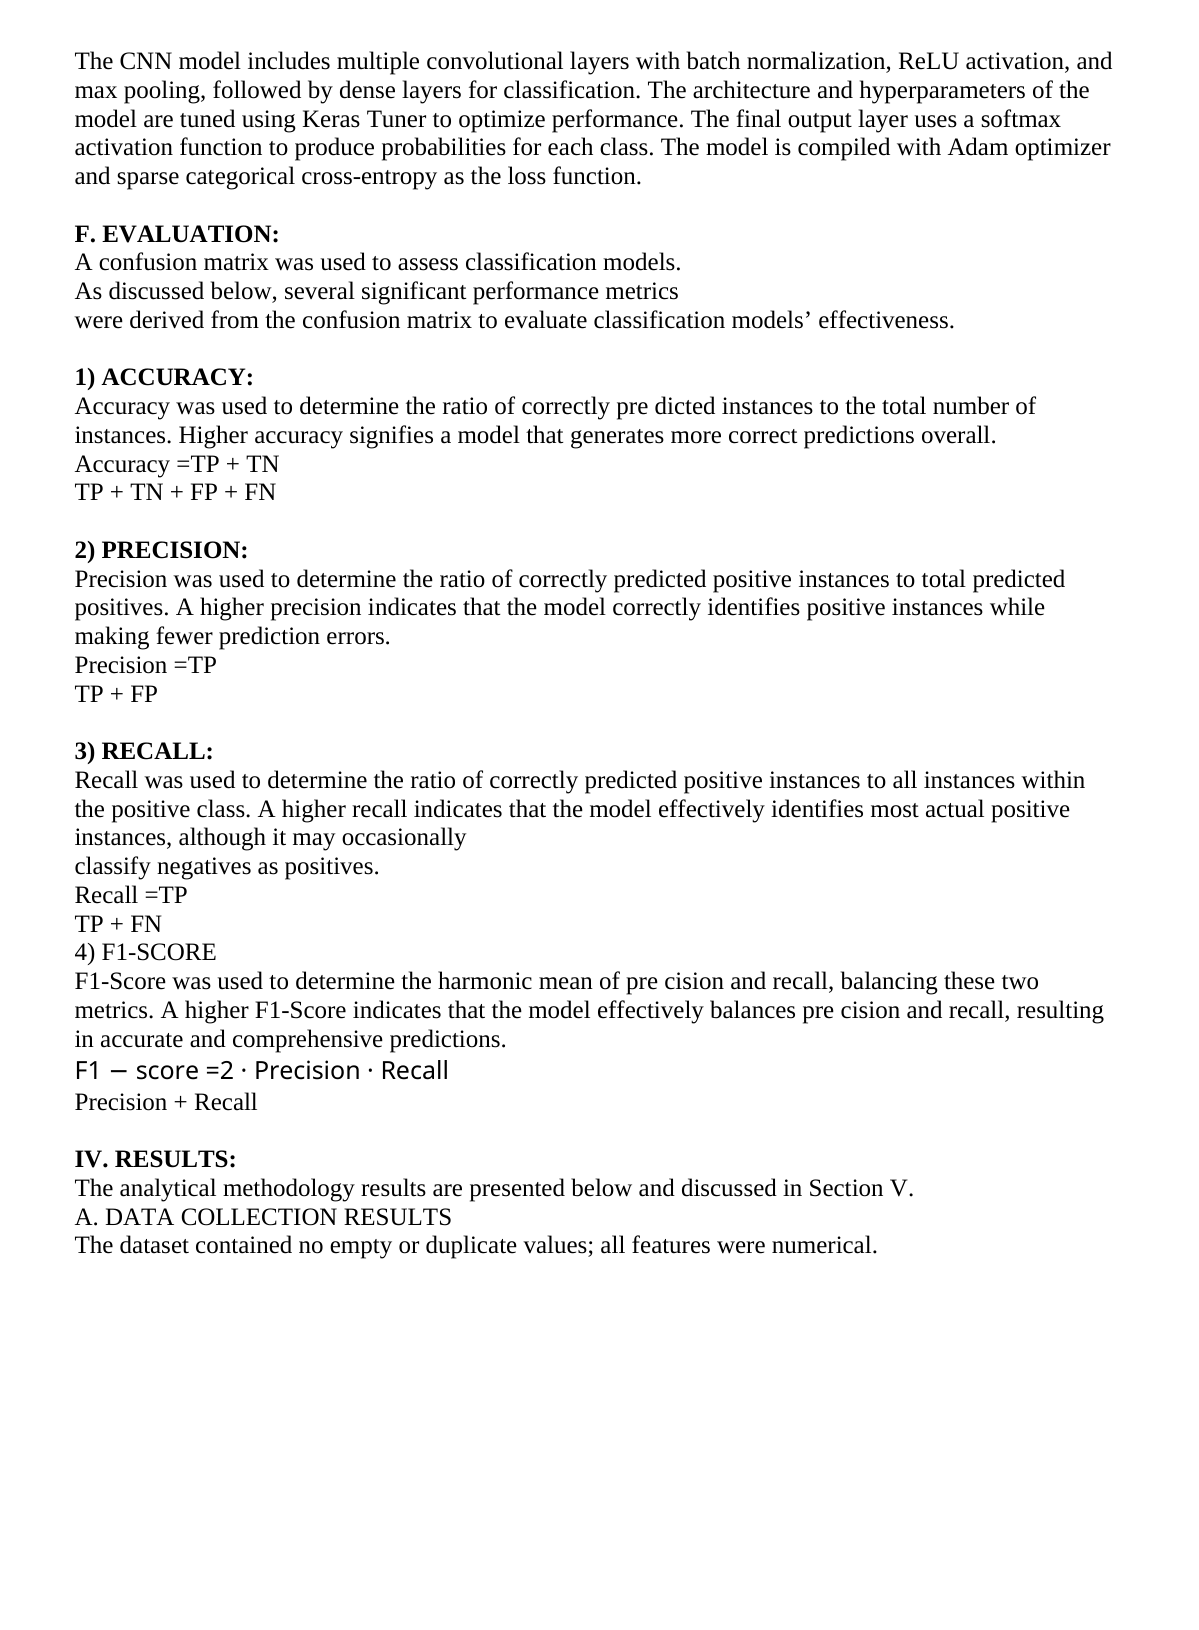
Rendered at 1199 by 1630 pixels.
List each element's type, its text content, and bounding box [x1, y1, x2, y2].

text 4) F1-SCORE [74, 937, 1121, 966]
text The analytical methodology results are presented below and discussed in Section V. [74, 1173, 1121, 1202]
text 3) RECALL: [74, 736, 1121, 765]
text TP + FN [74, 909, 1121, 937]
text 2) PRECISION: [74, 535, 1121, 564]
text Precision was used to determine the ratio of correctly predicted positive instances to total predicted positives. A higher precision indicates that the model correctly identifies positive instances while making fewer prediction errors. [74, 564, 1121, 650]
text Accuracy was used to determine the ratio of correctly pre dicted instances to the total number of instances. Higher accuracy signifies a model that generates more correct predictions overall. [74, 391, 1121, 449]
text Precision + Recall [74, 1087, 1121, 1115]
text F. EVALUATION: [74, 219, 1121, 247]
text TP + TN + FP + FN [74, 477, 1121, 506]
text IV. RESULTS: [74, 1144, 1121, 1173]
text were derived from the confusion matrix to evaluate classification models’ effectiveness. [74, 305, 1121, 334]
text Recall =TP [74, 880, 1121, 909]
text The dataset contained no empty or duplicate values; all features were numerical. [74, 1230, 1121, 1259]
text classify negatives as positives. [74, 851, 1121, 880]
text As discussed below, several significant performance metrics [74, 276, 1121, 305]
text F1-Score was used to determine the harmonic mean of pre cision and recall, balancing these two metrics. A higher F1-Score indicates that the model effectively balances pre cision and recall, resulting in accurate and comprehensive predictions. [74, 966, 1121, 1052]
text TP + FP [74, 679, 1121, 707]
text 1) ACCURACY: [74, 362, 1121, 391]
text Accuracy =TP + TN [74, 449, 1121, 477]
text A. DATA COLLECTION RESULTS [74, 1202, 1121, 1230]
text The CNN model includes multiple convolutional layers with batch normalization, ReLU activation, and max pooling, followed by dense layers for classification. The architecture and hyperparameters of the model are tuned using Keras Tuner to optimize performance. The final output layer uses a softmax activation function to produce probabilities for each class. The model is compiled with Adam optimizer and sparse categorical cross-entropy as the loss function. [74, 46, 1121, 190]
text Recall was used to determine the ratio of correctly predicted positive instances to all instances within the positive class. A higher recall indicates that the model effectively identifies most actual positive instances, although it may occasionally [74, 765, 1121, 851]
text Precision =TP [74, 650, 1121, 679]
text A confusion matrix was used to assess classification models. [74, 247, 1121, 276]
